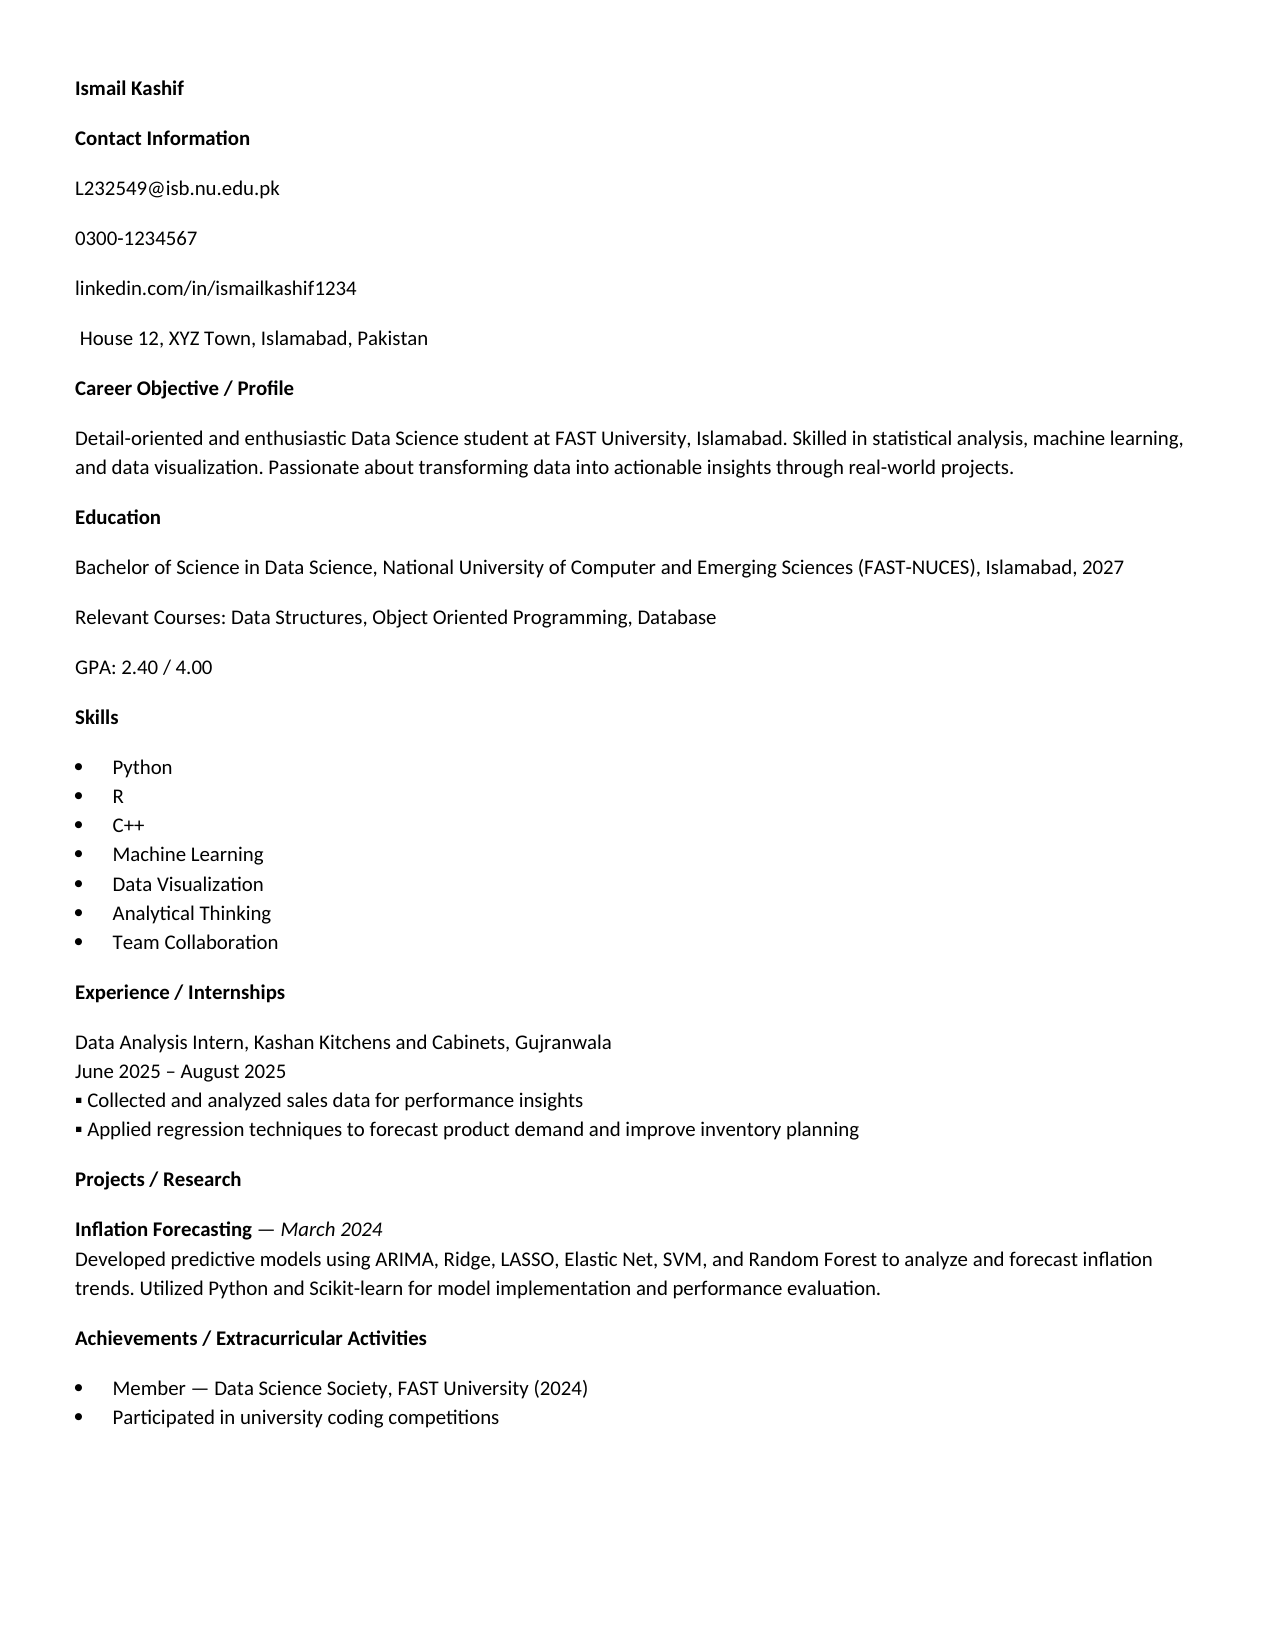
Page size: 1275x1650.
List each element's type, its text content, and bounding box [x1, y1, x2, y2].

list R [75, 783, 1200, 809]
text Detail-oriented and enthusiastic Data Science student at FAST University, Islamabad. Skilled in statistical analysis, machine learning, and data visualization. Passionate about transforming data into actionable insights through real-world projects. [75, 425, 1200, 479]
text Education [75, 504, 1200, 529]
list Team Collaboration [75, 929, 1200, 954]
list C++ [75, 812, 1200, 838]
text Ismail Kashif [75, 75, 1200, 100]
text GPA: 2.40 / 4.00 [75, 654, 1200, 679]
text Data Analysis Intern, Kashan Kitchens and Cabinets, Gujranwala June 2025 – August 2025 ▪ Collected and analyzed sales data for performance insights ▪ Applied regression techniques to forecast product demand and improve inventory planning [75, 1029, 1200, 1142]
list Analytical Thinking [75, 900, 1200, 925]
text Career Objective / Profile [75, 375, 1200, 400]
text Inflation Forecasting — March 2024 Developed predictive models using ARIMA, Ridge, LASSO, Elastic Net, SVM, and Random Forest to analyze and forecast inflation trends. Utilized Python and Scikit-learn for model implementation and performance evaluation. [75, 1217, 1200, 1300]
list Machine Learning [75, 842, 1200, 867]
text 0300-1234567 [75, 225, 1200, 250]
text linkedin.com/in/ismailkashif1234 [75, 275, 1200, 300]
text Relevant Courses: Data Structures, Object Oriented Programming, Database [75, 604, 1200, 629]
text Experience / Internships [75, 979, 1200, 1004]
list Participated in university coding competitions [75, 1404, 1200, 1429]
text House 12, XYZ Town, Islamabad, Pakistan [75, 325, 1200, 350]
text Skills [75, 704, 1200, 729]
text L232549@isb.nu.edu.pk [75, 175, 1200, 200]
text Contact Information [75, 125, 1200, 150]
text Projects / Research [75, 1167, 1200, 1192]
list Python [75, 754, 1200, 779]
list Data Visualization [75, 871, 1200, 896]
list Member — Data Science Society, FAST University (2024) [75, 1375, 1200, 1400]
text Achievements / Extracurricular Activities [75, 1325, 1200, 1350]
text Bachelor of Science in Data Science, National University of Computer and Emerging Sciences (FAST-NUCES), Islamabad, 2027 [75, 554, 1200, 579]
